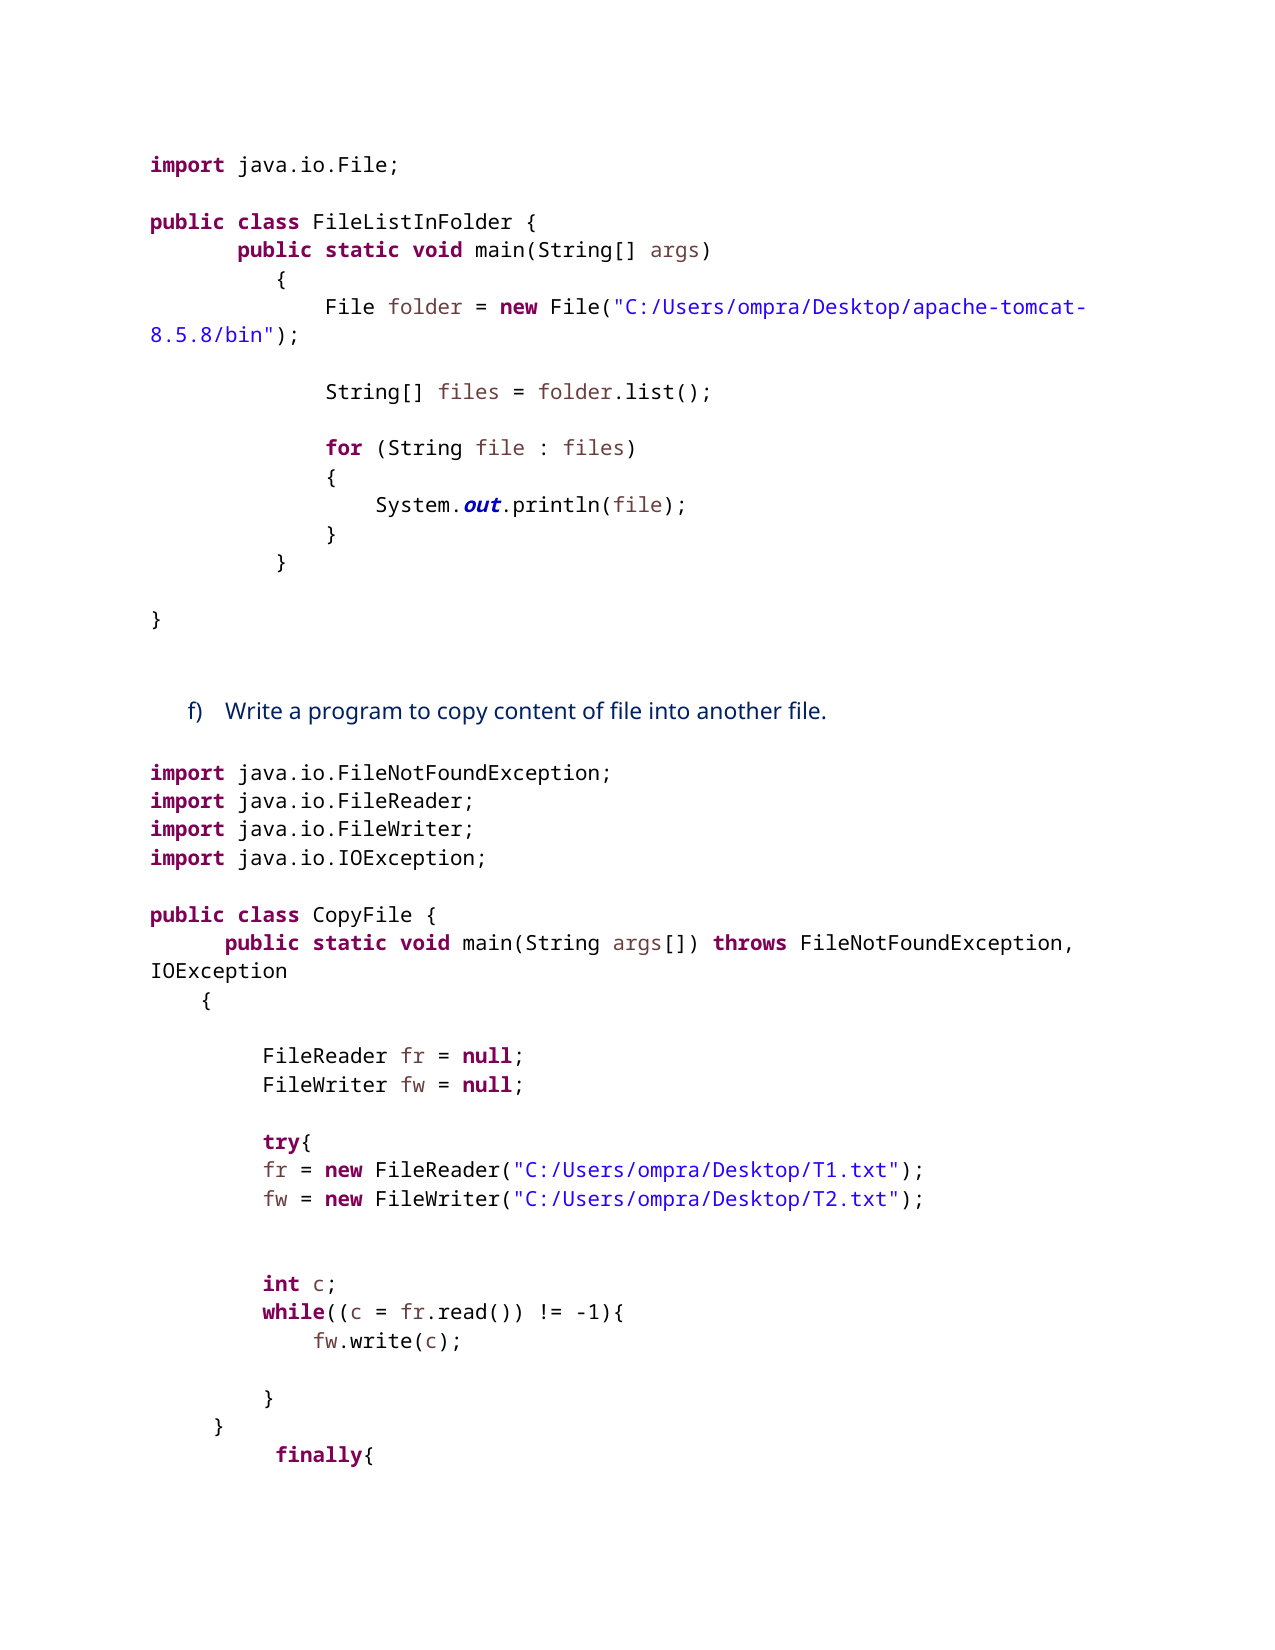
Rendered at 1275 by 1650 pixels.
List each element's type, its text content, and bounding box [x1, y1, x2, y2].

text } [150, 519, 1125, 547]
text } [150, 1383, 1125, 1411]
text public class CopyFile { [150, 900, 1125, 928]
text } [150, 547, 1125, 576]
text import java.io.FileNotFoundException; [150, 758, 1125, 786]
text fw = new FileWriter("C:/Users/ompra/Desktop/T2.txt"); [150, 1184, 1125, 1212]
text import java.io.FileReader; [150, 786, 1125, 814]
text FileWriter fw = null; [150, 1070, 1125, 1098]
text } [150, 1411, 1125, 1440]
text { [150, 264, 1125, 292]
text public class FileListInFolder { [150, 207, 1125, 235]
text String[] files = folder.list(); [150, 377, 1125, 406]
text } [150, 604, 1125, 633]
text System.out.println(file); [150, 490, 1125, 519]
text fw.write(c); [150, 1326, 1125, 1354]
text while((c = fr.read()) != -1){ [150, 1297, 1125, 1326]
text for (String file : files) [150, 433, 1125, 462]
text public static void main(String[] args) [150, 235, 1125, 264]
text try{ [150, 1127, 1125, 1155]
text File folder = new File("C:/Users/ompra/Desktop/apache-tomcat-8.5.8/bin"); [150, 292, 1125, 349]
text { [150, 462, 1125, 490]
text import java.io.File; [150, 150, 1125, 178]
text FileReader fr = null; [150, 1042, 1125, 1070]
text import java.io.IOException; [150, 843, 1125, 871]
text { [150, 985, 1125, 1013]
text fr = new FileReader("C:/Users/ompra/Desktop/T1.txt"); [150, 1155, 1125, 1184]
text int c; [150, 1269, 1125, 1297]
text public static void main(String args[]) throws FileNotFoundException, IOException [150, 928, 1125, 985]
text finally{ [150, 1440, 1125, 1468]
text import java.io.FileWriter; [150, 814, 1125, 843]
list Write a program to copy content of file into another file. [187, 695, 1125, 726]
